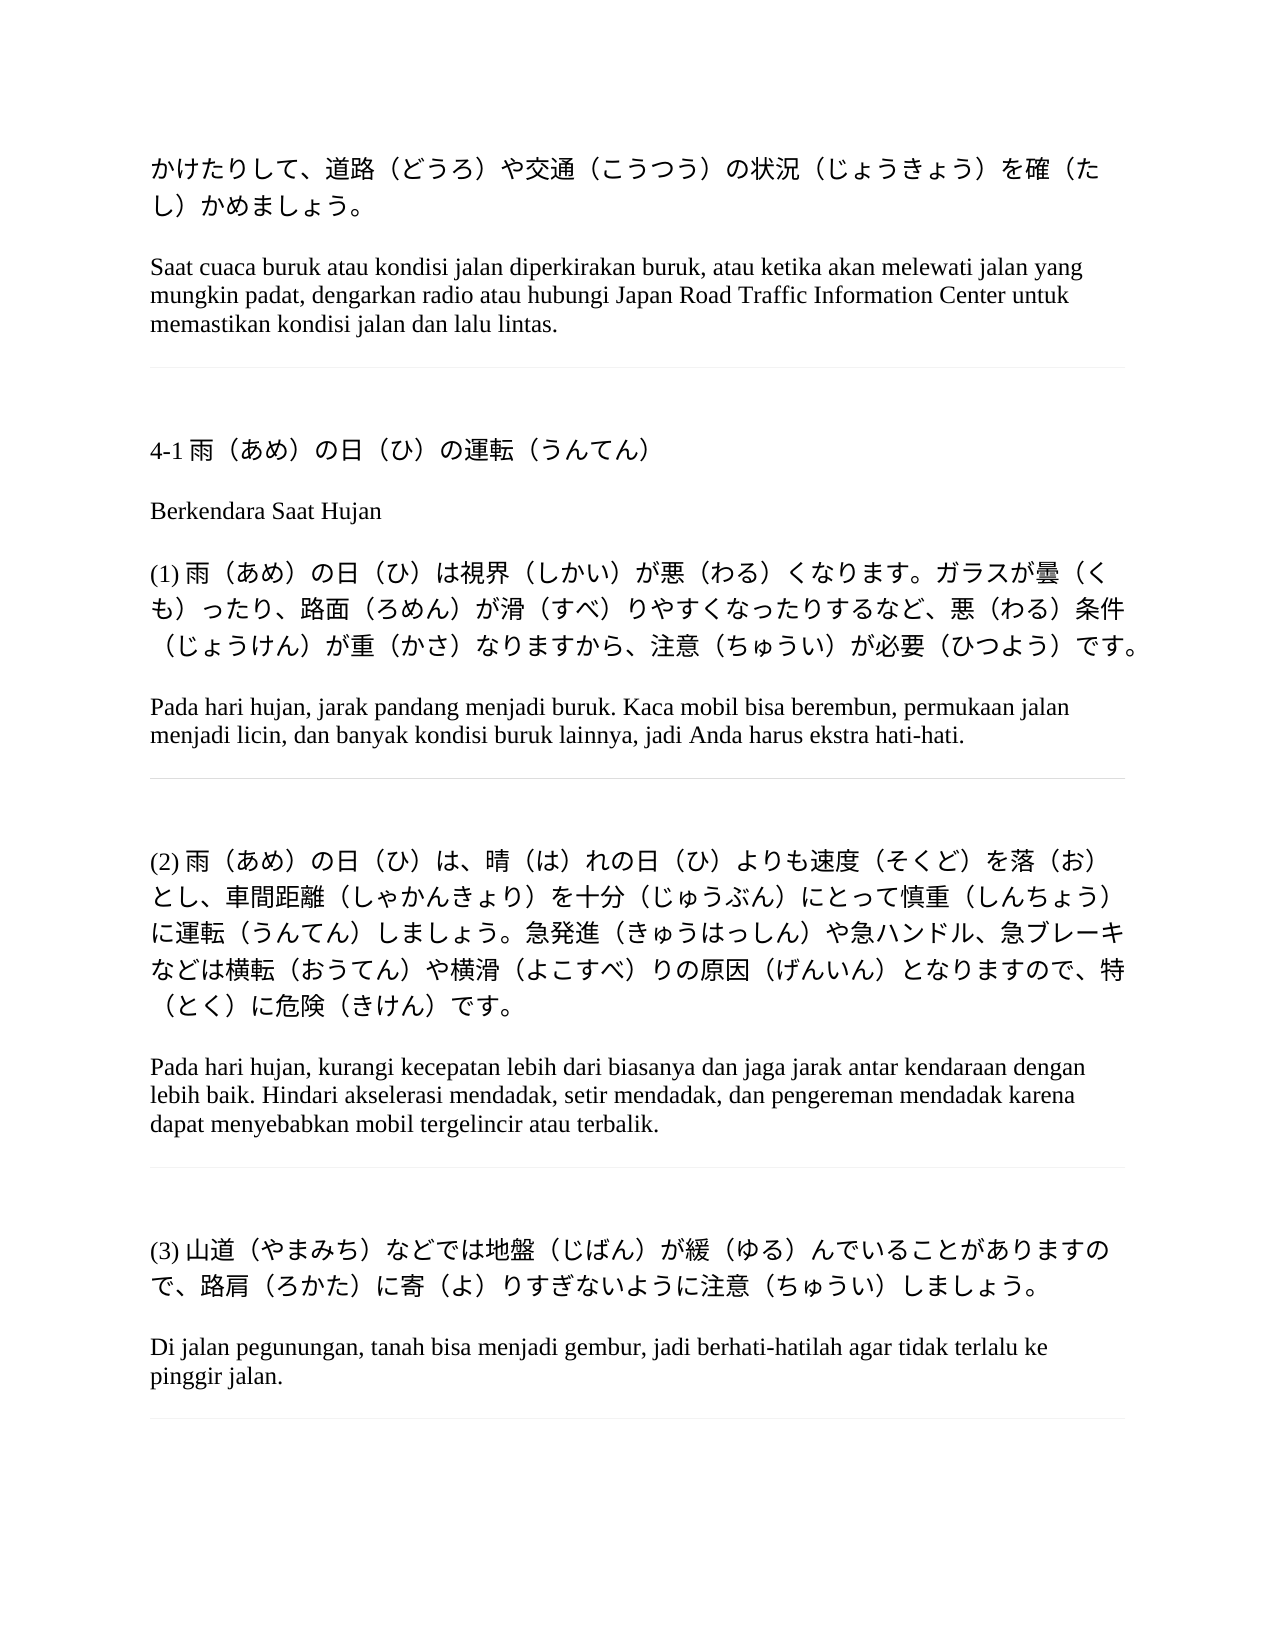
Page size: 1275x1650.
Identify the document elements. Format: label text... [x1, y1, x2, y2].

text (3) 山道（やまみち）などでは地盤（じばん）が緩（ゆる）んでいることがありますので、路肩（ろかた）に寄（よ）りすぎないように注意（ちゅうい）しましょう。 [150, 1231, 1125, 1303]
text Berkendara Saat Hujan [150, 496, 1125, 524]
text (1) 雨（あめ）の日（ひ）は視界（しかい）が悪（わる）くなります。ガラスが曇（くも）ったり、路面（ろめん）が滑（すべ）りやすくなったりするなど、悪（わる）条件（じょうけん）が重（かさ）なりますから、注意（ちゅうい）が必要（ひつよう）です。 [150, 554, 1125, 662]
text Pada hari hujan, jarak pandang menjadi buruk. Kaca mobil bisa berembun, permukaan jalan menjadi licin, dan banyak kondisi buruk lainnya, jadi Anda harus ekstra hati-hati. [150, 692, 1125, 749]
text (2) 雨（あめ）の日（ひ）は、晴（は）れの日（ひ）よりも速度（そくど）を落（お）とし、車間距離（しゃかんきょり）を十分（じゅうぶん）にとって慎重（しんちょう）に運転（うんてん）しましょう。急発進（きゅうはっしん）や急ハンドル、急ブレーキなどは横転（おうてん）や横滑（よこすべ）りの原因（げんいん）となりますので、特（とく）に危険（きけん）です。 [150, 841, 1125, 1023]
text 4-1 雨（あめ）の日（ひ）の運転（うんてん） [150, 430, 1125, 467]
text Saat cuaca buruk atau kondisi jalan diperkirakan buruk, atau ketika akan melewati jalan yang mungkin padat, dengarkan radio atau hubungi Japan Road Traffic Information Center untuk memastikan kondisi jalan dan lalu lintas. [150, 252, 1125, 338]
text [150, 150, 1125, 222]
text Pada hari hujan, kurangi kecepatan lebih dari biasanya dan jaga jarak antar kendaraan dengan lebih baik. Hindari akselerasi mendadak, setir mendadak, dan pengereman mendadak karena dapat menyebabkan mobil tergelincir atau terbalik. [150, 1052, 1125, 1138]
text Di jalan pegunungan, tanah bisa menjadi gembur, jadi berhati-hatilah agar tidak terlalu ke pinggir jalan. [150, 1332, 1125, 1390]
